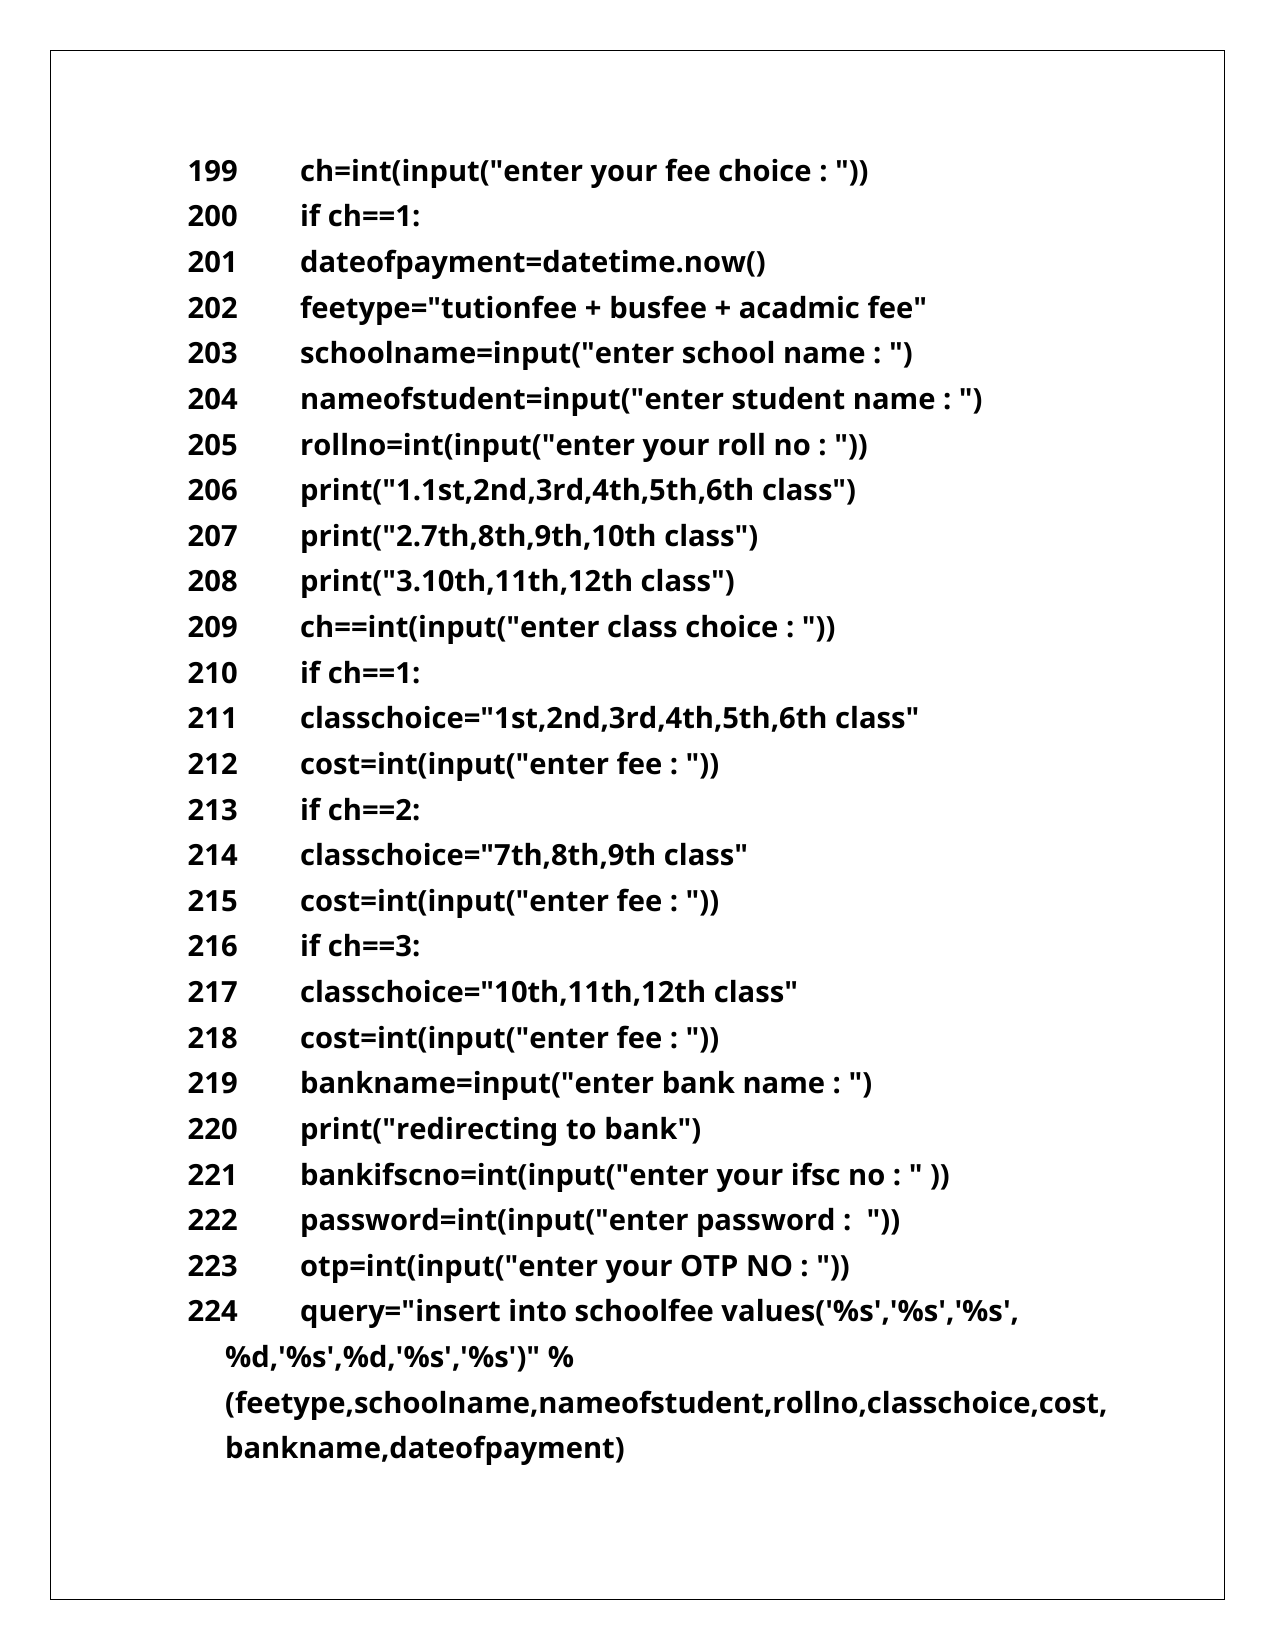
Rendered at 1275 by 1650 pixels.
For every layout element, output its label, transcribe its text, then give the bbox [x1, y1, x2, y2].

list if ch==3: [187, 926, 1125, 965]
list nameofstudent=input("enter student name : ") [187, 378, 1125, 418]
list bankname=input("enter bank name : ") [187, 1062, 1125, 1102]
list classchoice="7th,8th,9th class" [187, 834, 1125, 874]
list if ch==2: [187, 789, 1125, 828]
list print("2.7th,8th,9th,10th class") [187, 515, 1125, 555]
list bankifscno=int(input("enter your ifsc no : " )) [187, 1154, 1125, 1193]
list schoolname=input("enter school name : ") [187, 332, 1125, 372]
list cost=int(input("enter fee : ")) [187, 743, 1125, 783]
list print("redirecting to bank") [187, 1108, 1125, 1148]
list ch=int(input("enter your fee choice : ")) [187, 150, 1125, 190]
list print("1.1st,2nd,3rd,4th,5th,6th class") [187, 469, 1125, 509]
list otp=int(input("enter your OTP NO : ")) [187, 1245, 1125, 1285]
list cost=int(input("enter fee : ")) [187, 880, 1125, 920]
list cost=int(input("enter fee : ")) [187, 1017, 1125, 1057]
list print("3.10th,11th,12th class") [187, 561, 1125, 600]
list query="insert into schoolfee values('%s','%s','%s',%d,'%s',%d,'%s','%s')" % (feetype,schoolname,nameofstudent,rollno,classchoice,cost,bankname,dateofpayment) [187, 1291, 1125, 1467]
list if ch==1: [187, 652, 1125, 692]
list dateofpayment=datetime.now() [187, 241, 1125, 281]
list rollno=int(input("enter your roll no : ")) [187, 424, 1125, 463]
list classchoice="10th,11th,12th class" [187, 971, 1125, 1011]
list if ch==1: [187, 196, 1125, 235]
list feetype="tutionfee + busfee + acadmic fee" [187, 287, 1125, 327]
list classchoice="1st,2nd,3rd,4th,5th,6th class" [187, 697, 1125, 737]
list ch==int(input("enter class choice : ")) [187, 606, 1125, 646]
list password=int(input("enter password : ")) [187, 1199, 1125, 1239]
